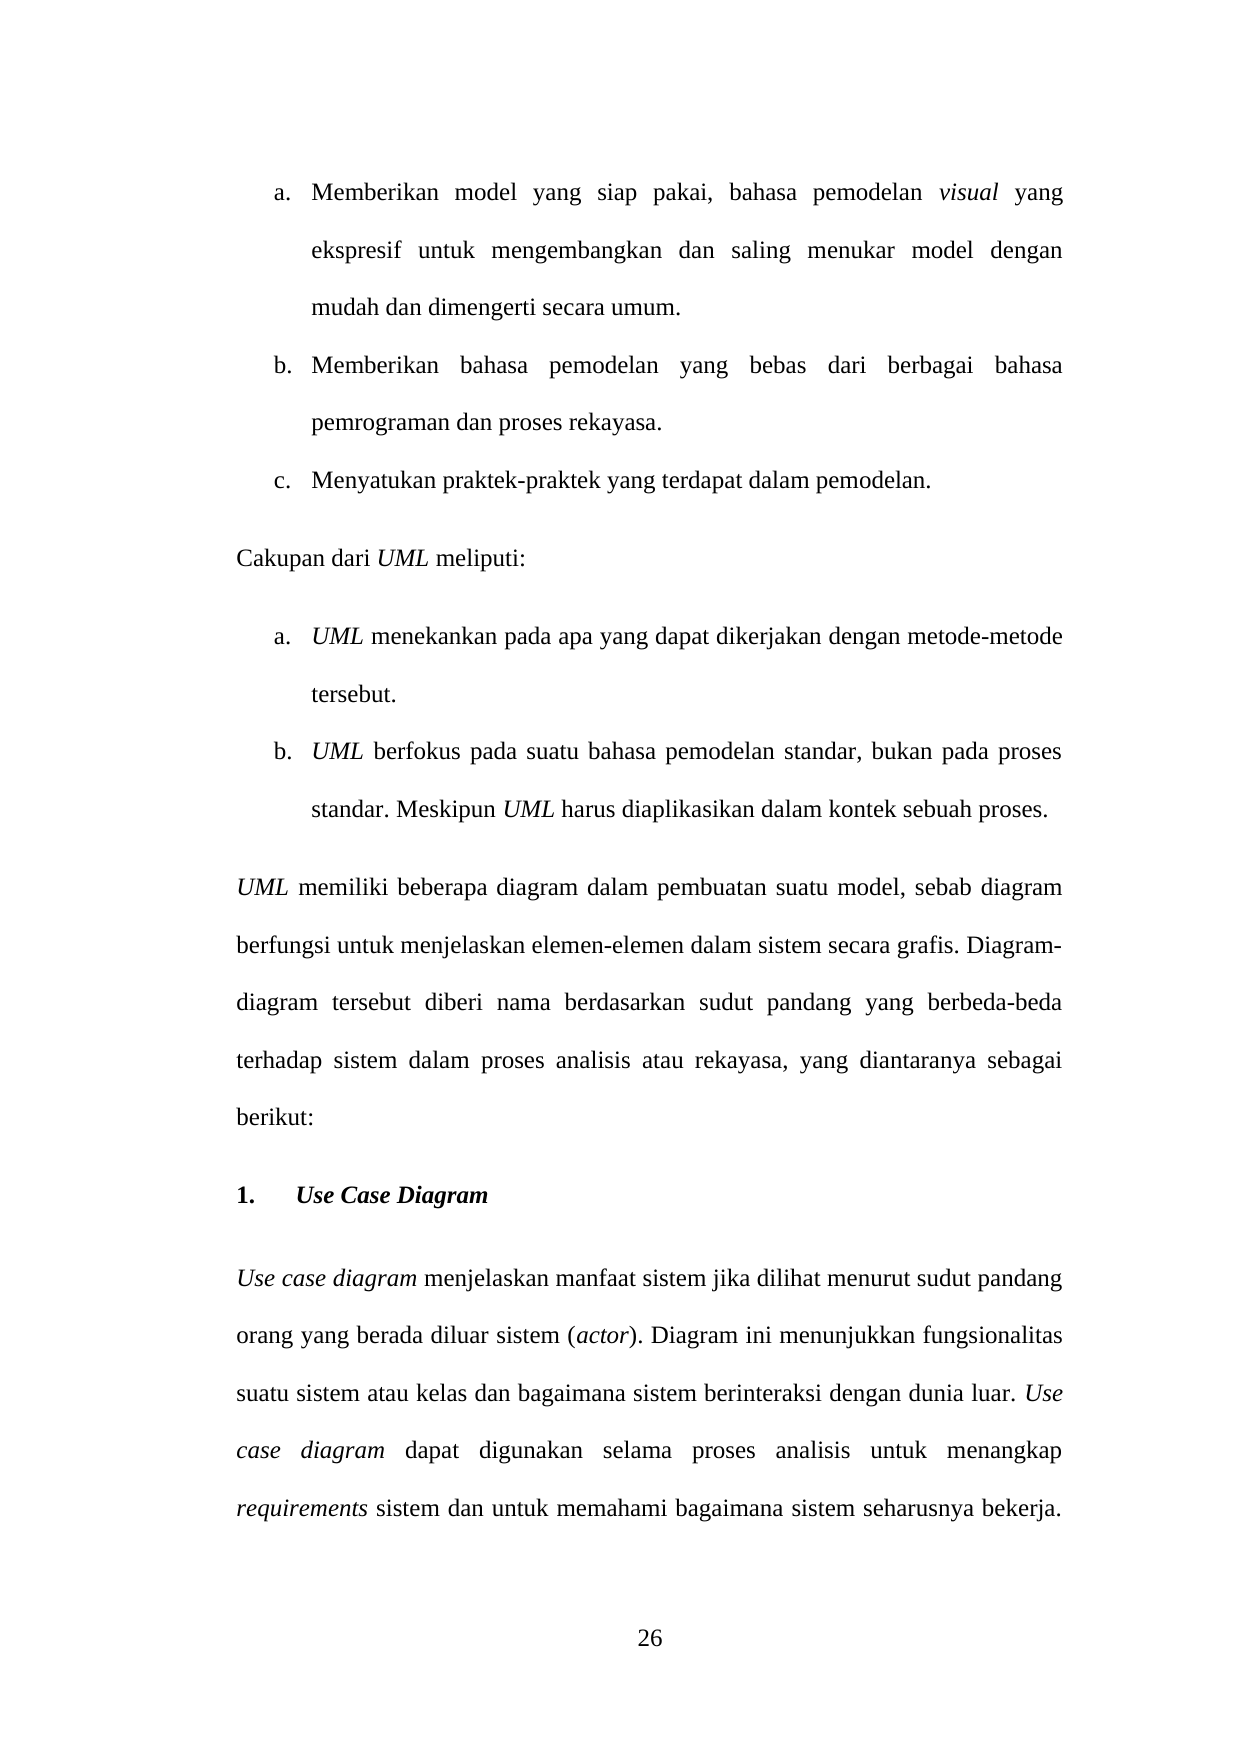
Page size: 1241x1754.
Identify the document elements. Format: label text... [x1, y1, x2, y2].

list UML berfokus pada suatu bahasa pemodelan standar, bukan pada proses standar. Meskipun UML harus diaplikasikan dalam kontek sebuah proses. [274, 736, 1063, 823]
list Memberikan model yang siap pakai, bahasa pemodelan visual yang ekspresif untuk mengembangkan dan saling menukar model dengan mudah dan dimengerti secara umum. [274, 177, 1063, 321]
subtitle Use Case Diagram [236, 1181, 1063, 1209]
list UML menekankan pada apa yang dapat dikerjakan dengan metode-metode tersebut. [274, 621, 1063, 708]
text UML memiliki beberapa diagram dalam pembuatan suatu model, sebab diagram berfungsi untuk menjelaskan elemen-elemen dalam sistem secara grafis. Diagram-diagram tersebut diberi nama berdasarkan sudut pandang yang berbeda-beda terhadap sistem dalam proses analisis atau rekayasa, yang diantaranya sebagai berikut: [236, 872, 1063, 1131]
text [236, 1263, 1063, 1522]
list Memberikan bahasa pemodelan yang bebas dari berbagai bahasa pemrograman dan proses rekayasa. [274, 350, 1063, 436]
text Cakupan dari UML meliputi: [236, 543, 1063, 572]
list Menyatukan praktek-praktek yang terdapat dalam pemodelan. [274, 465, 1063, 493]
